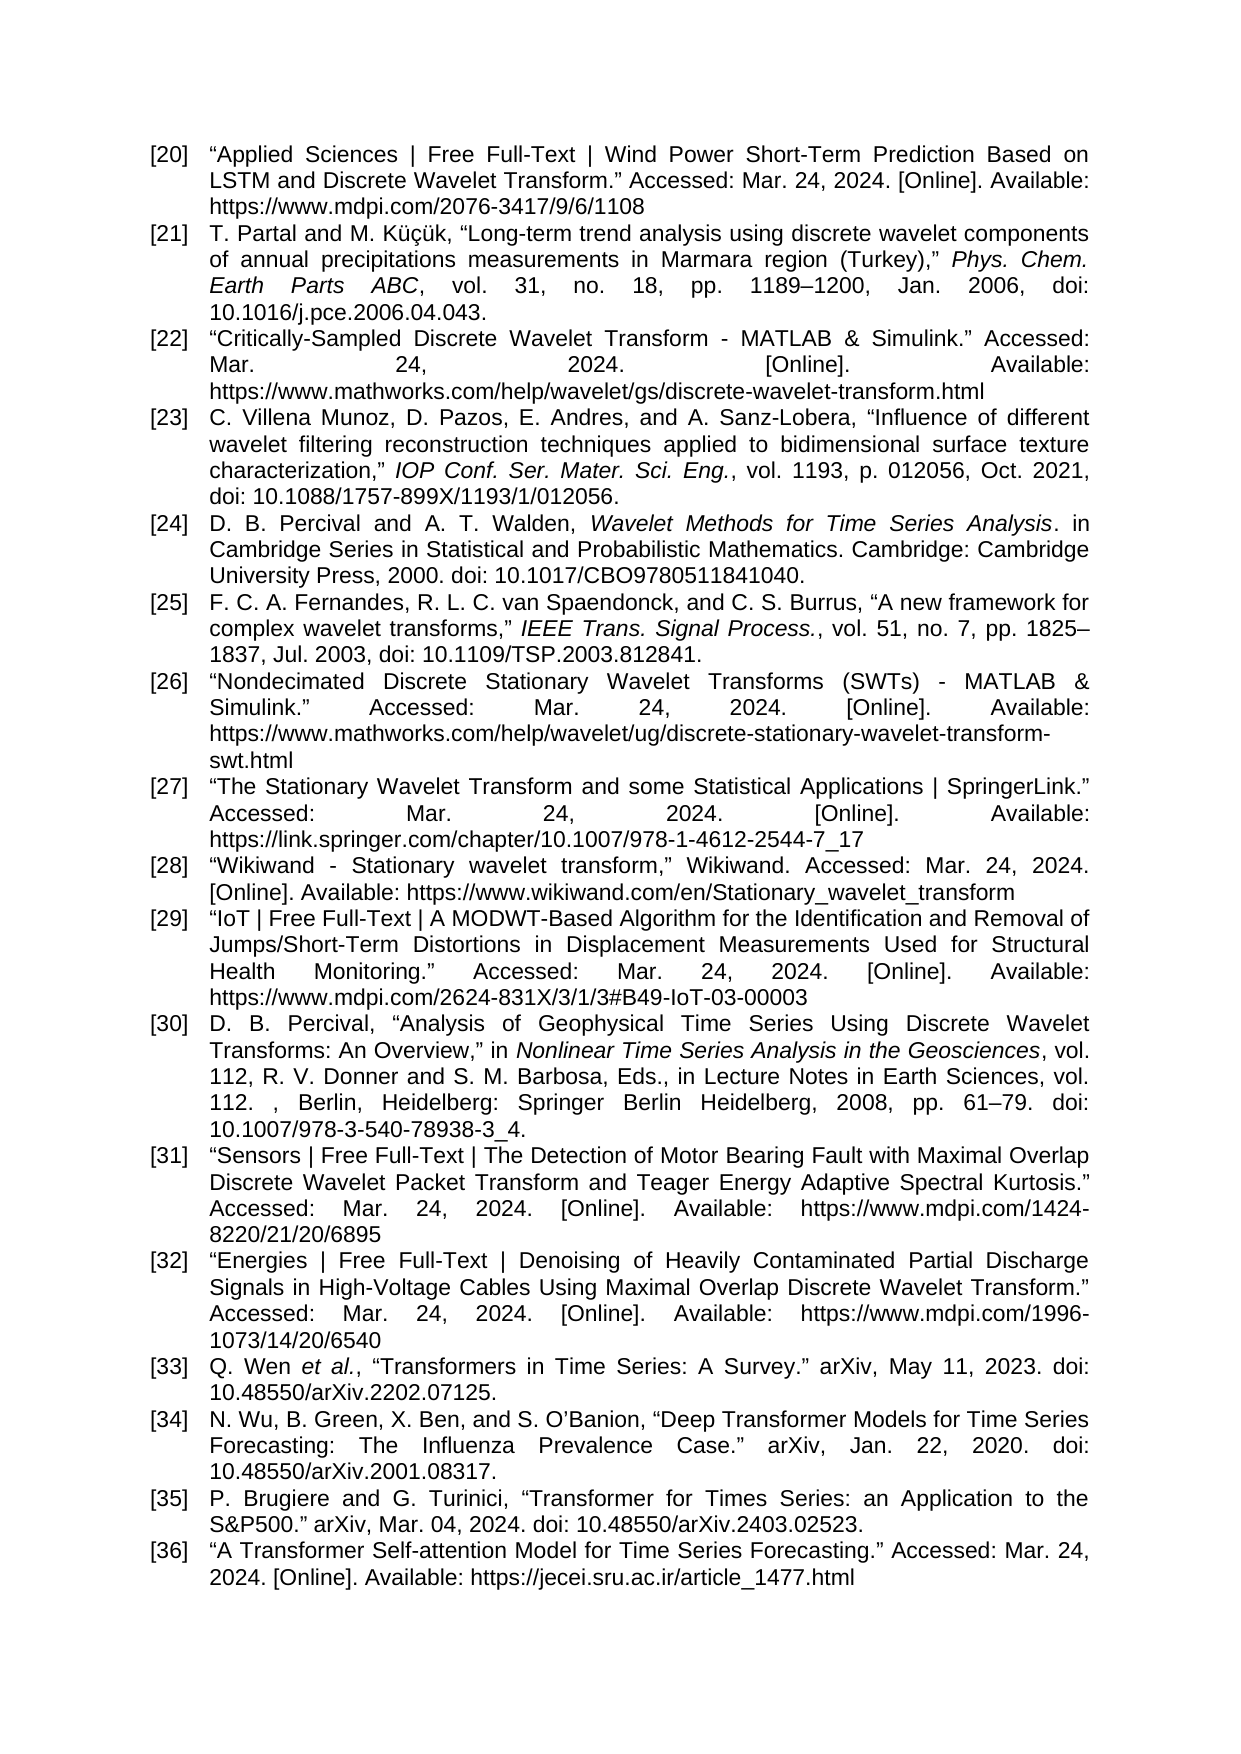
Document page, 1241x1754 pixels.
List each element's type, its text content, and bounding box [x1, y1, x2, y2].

text [23] C. Villena Munoz, D. Pazos, E. Andres, and A. Sanz-Lobera, “Influence of different wavelet filtering reconstruction techniques applied to bidimensional surface texture characterization,” IOP Conf. Ser. Mater. Sci. Eng., vol. 1193, p. 012056, Oct. 2021, doi: 10.1088/1757-899X/1193/1/012056. [150, 404, 1090, 509]
text [35] P. Brugiere and G. Turinici, “Transformer for Times Series: an Application to the S&P500.” arXiv, Mar. 04, 2024. doi: 10.48550/arXiv.2403.02523. [150, 1485, 1090, 1537]
text [34] N. Wu, B. Green, X. Ben, and S. O’Banion, “Deep Transformer Models for Time Series Forecasting: The Influenza Prevalence Case.” arXiv, Jan. 22, 2020. doi: 10.48550/arXiv.2001.08317. [150, 1406, 1090, 1485]
text [25] F. C. A. Fernandes, R. L. C. van Spaendonck, and C. S. Burrus, “A new framework for complex wavelet transforms,” IEEE Trans. Signal Process., vol. 51, no. 7, pp. 1825–1837, Jul. 2003, doi: 10.1109/TSP.2003.812841. [150, 589, 1090, 668]
text [20] “Applied Sciences | Free Full-Text | Wind Power Short-Term Prediction Based on LSTM and Discrete Wavelet Transform.” Accessed: Mar. 24, 2024. [Online]. Available: https://www.mdpi.com/2076-3417/9/6/1108 [150, 141, 1090, 220]
text [36] “A Transformer Self-attention Model for Time Series Forecasting.” Accessed: Mar. 24, 2024. [Online]. Available: https://jecei.sru.ac.ir/article_1477.html [150, 1537, 1090, 1590]
text [33] Q. Wen et al., “Transformers in Time Series: A Survey.” arXiv, May 11, 2023. doi: 10.48550/arXiv.2202.07125. [150, 1353, 1090, 1406]
text [29] “IoT | Free Full-Text | A MODWT-Based Algorithm for the Identification and Removal of Jumps/Short-Term Distortions in Displacement Measurements Used for Structural Health Monitoring.” Accessed: Mar. 24, 2024. [Online]. Available: https://www.mdpi.com/2624-831X/3/1/3#B49-IoT-03-00003 [150, 905, 1090, 1010]
text [24] D. B. Percival and A. T. Walden, Wavelet Methods for Time Series Analysis. in Cambridge Series in Statistical and Probabilistic Mathematics. Cambridge: Cambridge University Press, 2000. doi: 10.1017/CBO9780511841040. [150, 509, 1090, 589]
text [28] “Wikiwand - Stationary wavelet transform,” Wikiwand. Accessed: Mar. 24, 2024. [Online]. Available: https://www.wikiwand.com/en/Stationary_wavelet_transform [150, 852, 1090, 905]
text [21] T. Partal and M. Küçük, “Long-term trend analysis using discrete wavelet components of annual precipitations measurements in Marmara region (Turkey),” Phys. Chem. Earth Parts ABC, vol. 31, no. 18, pp. 1189–1200, Jan. 2006, doi: 10.1016/j.pce.2006.04.043. [150, 220, 1090, 325]
text [31] “Sensors | Free Full-Text | The Detection of Motor Bearing Fault with Maximal Overlap Discrete Wavelet Packet Transform and Teager Energy Adaptive Spectral Kurtosis.” Accessed: Mar. 24, 2024. [Online]. Available: https://www.mdpi.com/1424-8220/21/20/6895 [150, 1142, 1090, 1247]
text [22] “Critically-Sampled Discrete Wavelet Transform - MATLAB & Simulink.” Accessed: Mar. 24, 2024. [Online]. Available: https://www.mathworks.com/help/wavelet/gs/discrete-wavelet-transform.html [150, 325, 1090, 404]
text [30] D. B. Percival, “Analysis of Geophysical Time Series Using Discrete Wavelet Transforms: An Overview,” in Nonlinear Time Series Analysis in the Geosciences, vol. 112, R. V. Donner and S. M. Barbosa, Eds., in Lecture Notes in Earth Sciences, vol. 112. , Berlin, Heidelberg: Springer Berlin Heidelberg, 2008, pp. 61–79. doi: 10.1007/978-3-540-78938-3_4. [150, 1010, 1090, 1142]
text [32] “Energies | Free Full-Text | Denoising of Heavily Contaminated Partial Discharge Signals in High-Voltage Cables Using Maximal Overlap Discrete Wavelet Transform.” Accessed: Mar. 24, 2024. [Online]. Available: https://www.mdpi.com/1996-1073/14/20/6540 [150, 1247, 1090, 1353]
text [26] “Nondecimated Discrete Stationary Wavelet Transforms (SWTs) - MATLAB & Simulink.” Accessed: Mar. 24, 2024. [Online]. Available: https://www.mathworks.com/help/wavelet/ug/discrete-stationary-wavelet-transform-swt.html [150, 668, 1090, 773]
text [27] “The Stationary Wavelet Transform and some Statistical Applications | SpringerLink.” Accessed: Mar. 24, 2024. [Online]. Available: https://link.springer.com/chapter/10.1007/978-1-4612-2544-7_17 [150, 773, 1090, 852]
